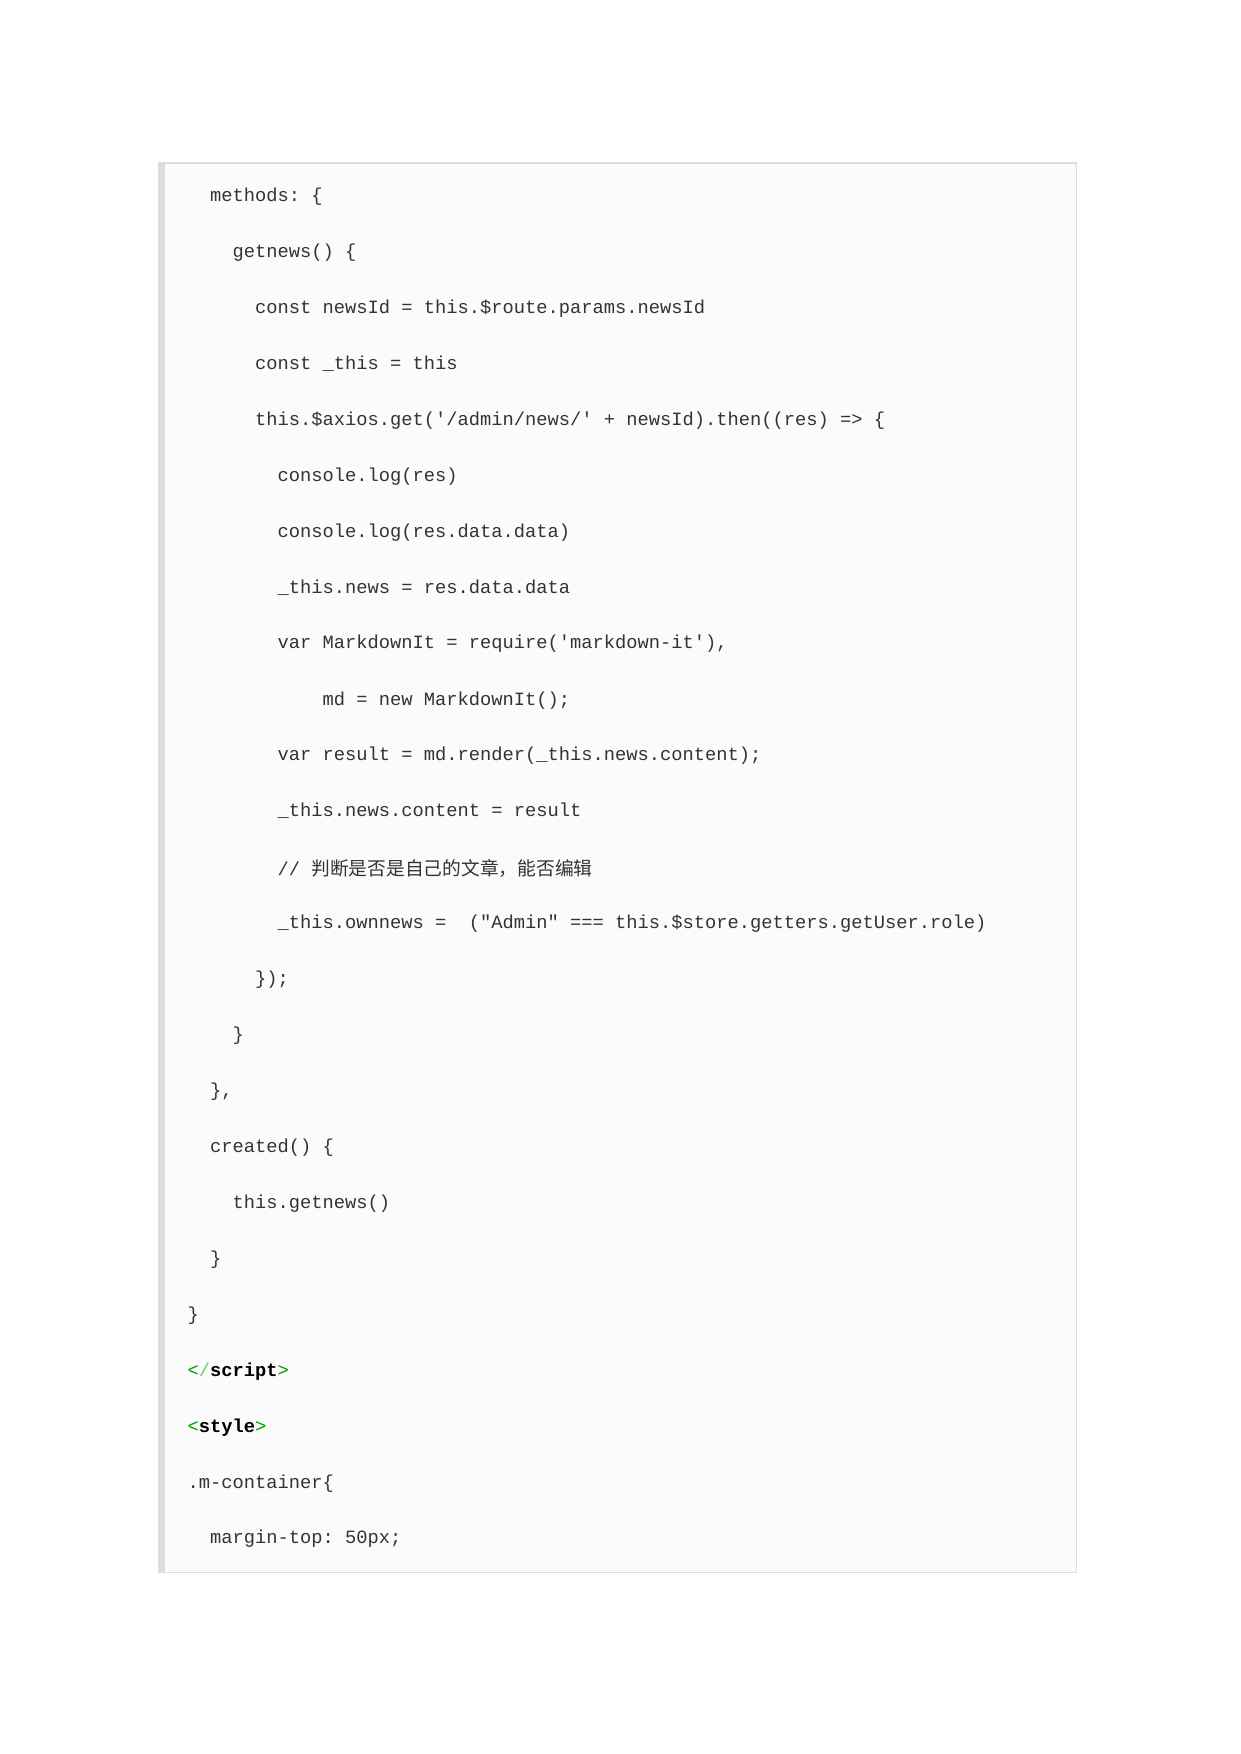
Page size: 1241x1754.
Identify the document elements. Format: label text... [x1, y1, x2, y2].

text const newsId = this.$route.params.newsId [165, 274, 1076, 324]
text _this.ownnews = ("Admin" === this.$store.getters.getUser.role) [165, 889, 1076, 940]
text const _this = this [165, 330, 1076, 381]
text } [165, 1001, 1076, 1052]
text this.getnews() [165, 1169, 1076, 1219]
text .m-container{ [165, 1448, 1076, 1499]
text _this.news = res.data.data [165, 553, 1076, 604]
text getnews() { [165, 218, 1076, 269]
text } [165, 1225, 1076, 1276]
text }, [165, 1057, 1076, 1108]
text <style> [165, 1393, 1076, 1443]
text created() { [165, 1113, 1076, 1164]
text // 判断是否是自己的文章，能否编辑 [165, 833, 1076, 884]
text margin-top: 50px; [165, 1504, 1076, 1572]
text md = new MarkdownIt(); [165, 665, 1076, 716]
text }); [165, 945, 1076, 996]
text methods: { [165, 164, 1076, 213]
text </script> [165, 1337, 1076, 1387]
text var MarkdownIt = require('markdown-it'), [165, 609, 1076, 660]
text console.log(res) [165, 442, 1076, 492]
text console.log(res.data.data) [165, 498, 1076, 548]
text this.$axios.get('/admin/news/' + newsId).then((res) => { [165, 386, 1076, 436]
text var result = md.render(_this.news.content); [165, 721, 1076, 772]
text _this.news.content = result [165, 777, 1076, 828]
text } [165, 1281, 1076, 1331]
